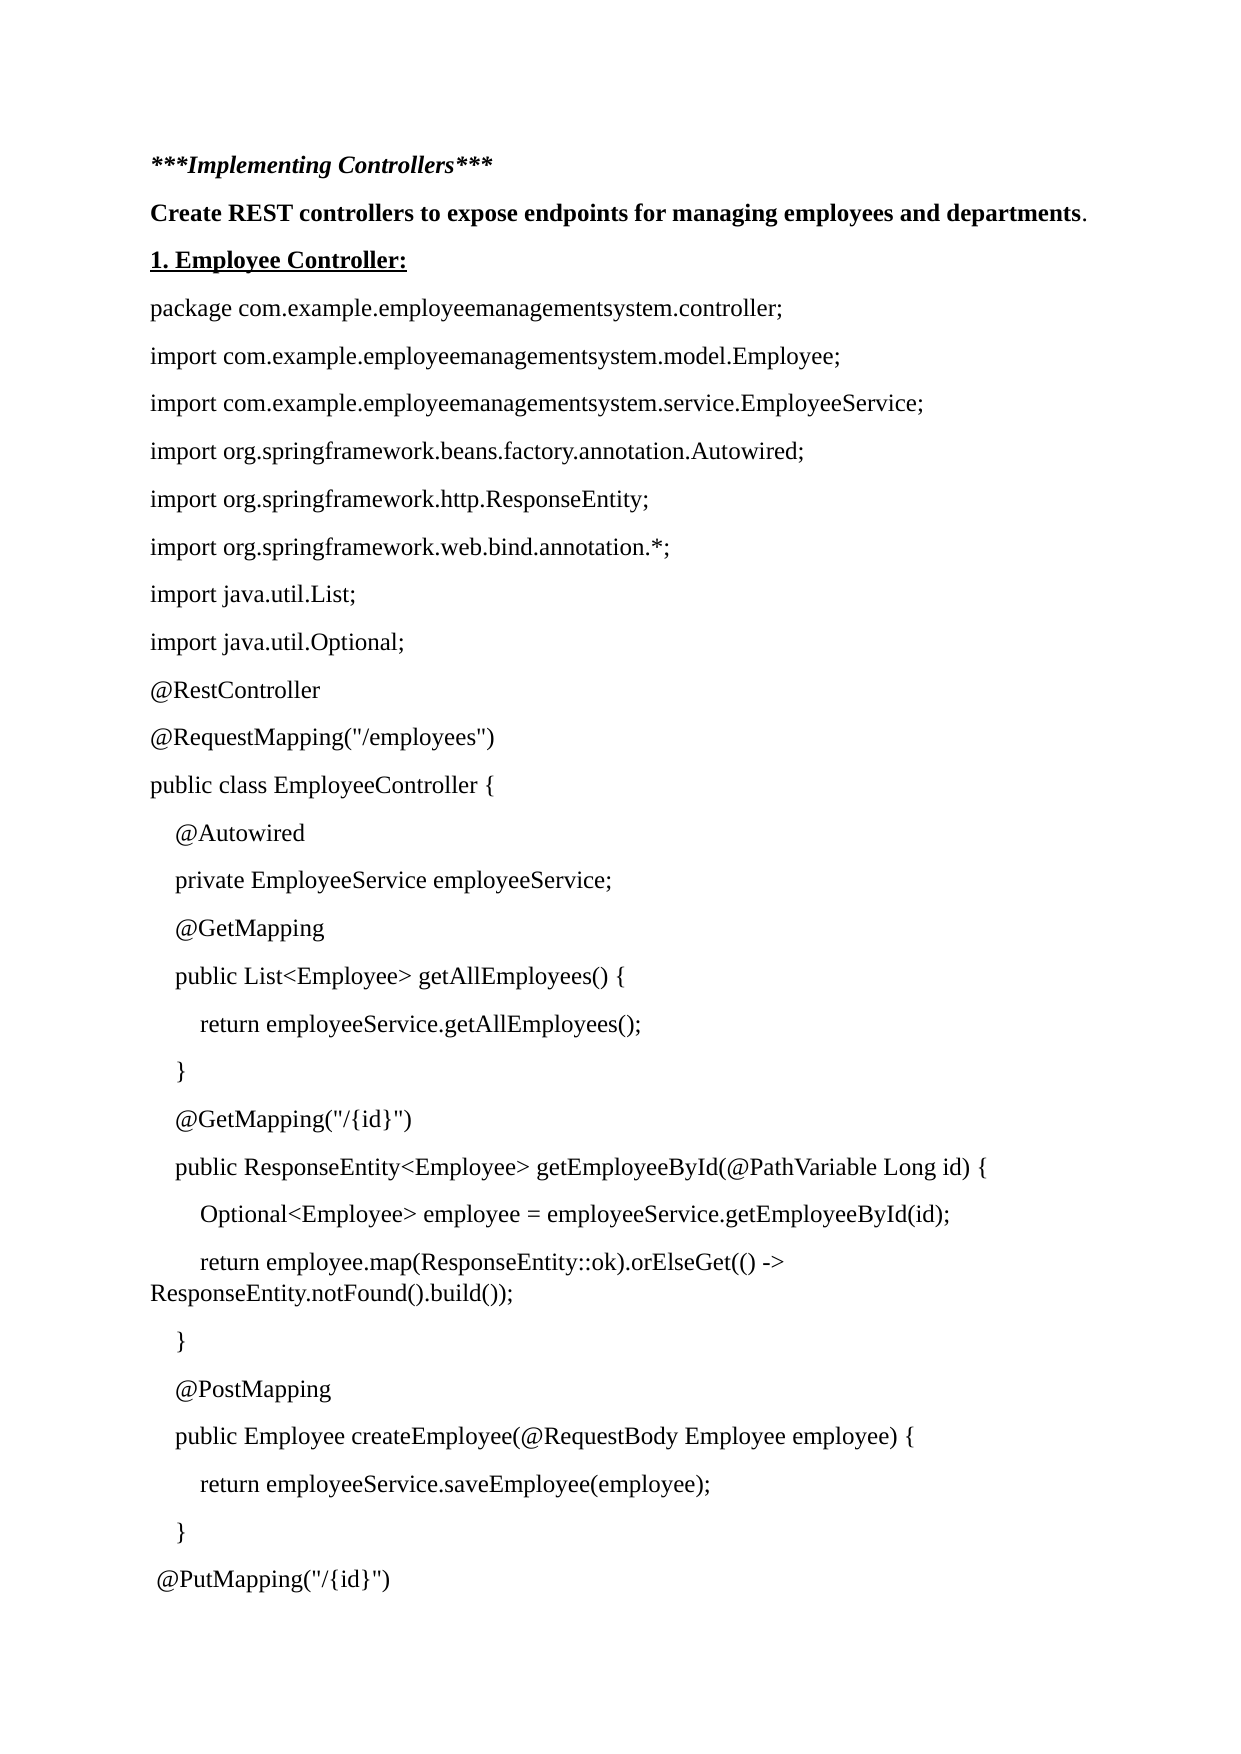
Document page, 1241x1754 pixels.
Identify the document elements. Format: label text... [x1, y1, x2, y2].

text @PostMapping [150, 1374, 1090, 1402]
text return employeeService.getAllEmployees(); [150, 1009, 1090, 1037]
text Optional<Employee> employee = employeeService.getEmployeeById(id); [150, 1199, 1090, 1228]
text return employeeService.saveEmployee(employee); [150, 1469, 1090, 1498]
text } [150, 1326, 1090, 1355]
text @PutMapping("/{id}") [150, 1564, 1090, 1593]
text public ResponseEntity<Employee> getEmployeeById(@PathVariable Long id) { [150, 1152, 1090, 1181]
text @GetMapping("/{id}") [150, 1104, 1090, 1133]
text import org.springframework.beans.factory.annotation.Autowired; [150, 436, 1090, 465]
text import com.example.employeemanagementsystem.model.Employee; [150, 341, 1090, 369]
text public List<Employee> getAllEmployees() { [150, 961, 1090, 990]
text import org.springframework.web.bind.annotation.*; [150, 532, 1090, 560]
text @RequestMapping("/employees") [150, 722, 1090, 751]
text public Employee createEmployee(@RequestBody Employee employee) { [150, 1421, 1090, 1450]
text package com.example.employeemanagementsystem.controller; [150, 293, 1090, 322]
text } [150, 1517, 1090, 1546]
text @GetMapping [150, 913, 1090, 942]
text import org.springframework.http.ResponseEntity; [150, 484, 1090, 513]
text Create REST controllers to expose endpoints for managing employees and departments. [150, 198, 1090, 226]
text @Autowired [150, 818, 1090, 847]
text import java.util.List; [150, 579, 1090, 608]
text @RestController [150, 675, 1090, 703]
text import java.util.Optional; [150, 627, 1090, 656]
text return employee.map(ResponseEntity::ok).orElseGet(() -> ResponseEntity.notFound().build()); [150, 1247, 1090, 1307]
text 1. Employee Controller: [150, 245, 1090, 274]
text } [150, 1056, 1090, 1085]
text import com.example.employeemanagementsystem.service.EmployeeService; [150, 388, 1090, 417]
text public class EmployeeController { [150, 770, 1090, 799]
text private EmployeeService employeeService; [150, 866, 1090, 894]
text ***Implementing Controllers*** [150, 150, 1090, 179]
